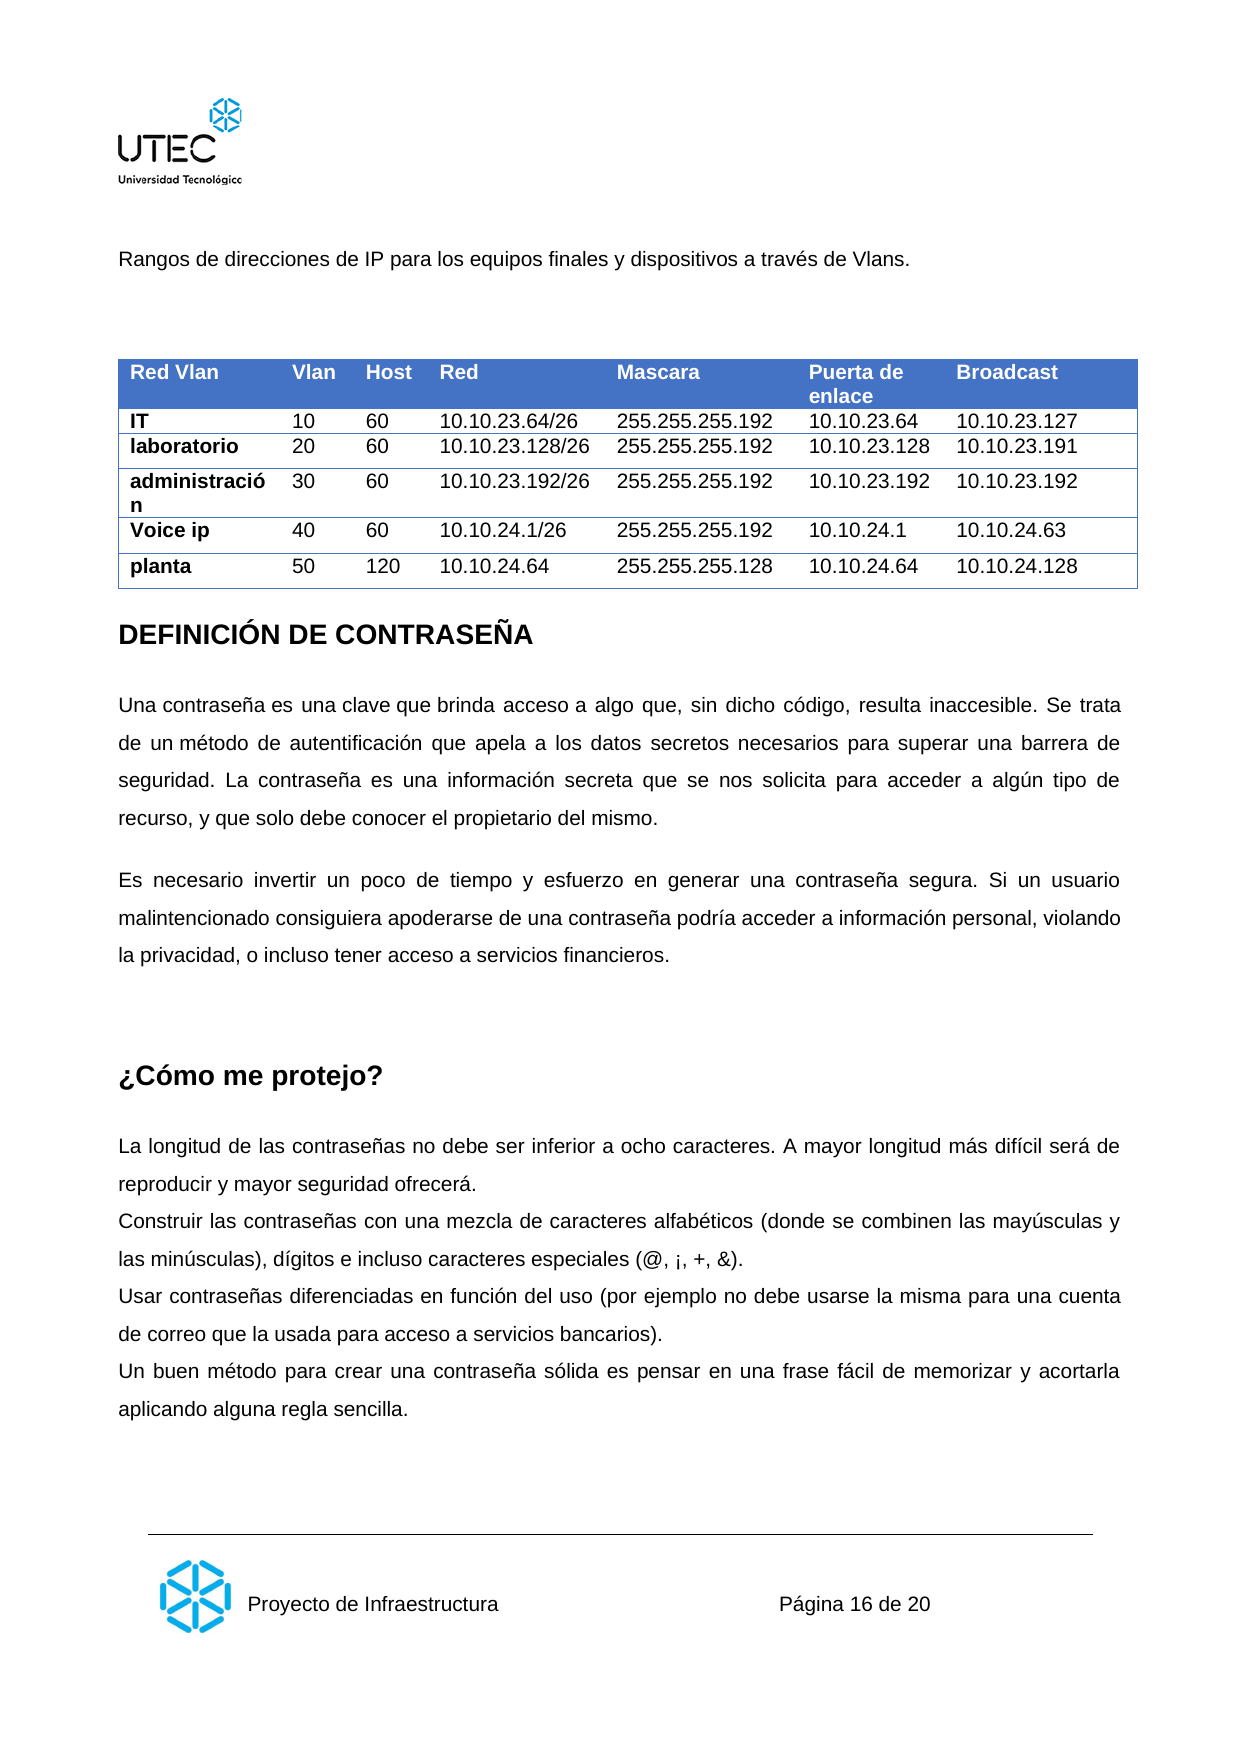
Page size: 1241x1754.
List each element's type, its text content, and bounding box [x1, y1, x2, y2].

table_cell Voice ip [119, 518, 281, 552]
table_cell 255.255.255.192 [605, 469, 797, 517]
text Una contraseña es una clave que brinda acceso a algo que, sin dicho código, resulta inaccesible. Se trata de un método de autentificación que apela a los datos secretos necesarios para superar una barrera de seguridad. La contraseña es una información secreta que se nos solicita para acceder a algún tipo de recurso, y que solo debe conocer el propietario del mismo. [118, 680, 1122, 830]
table_cell 10.10.24.63 [945, 518, 1137, 552]
table_cell 40 [281, 518, 354, 552]
table_cell 255.255.255.192 [605, 409, 797, 433]
subtitle ¿Cómo me protejo? [118, 1059, 1122, 1091]
table_cell 10.10.24.64 [428, 554, 605, 588]
table_header Vlan [281, 360, 354, 408]
picture [216, 120, 224, 129]
picture [228, 120, 236, 128]
table_cell 60 [354, 409, 428, 433]
table_cell 10.10.24.1/26 [428, 518, 605, 552]
picture [118, 98, 242, 185]
table_header Puerta de enlace [797, 360, 945, 408]
table_cell 60 [354, 518, 428, 552]
table_cell 10.10.23.128/26 [428, 434, 605, 468]
text Rangos de direcciones de IP para los equipos finales y dispositivos a través de Vlans. [118, 234, 1122, 271]
table_header Red [428, 360, 605, 408]
table_cell 60 [354, 469, 428, 517]
table_cell 10.10.23.191 [945, 434, 1137, 468]
table_cell planta [119, 554, 281, 588]
table_cell 50 [281, 554, 354, 588]
picture [231, 111, 239, 120]
table_cell 10 [281, 409, 354, 433]
table_cell 10.10.23.192 [797, 469, 945, 517]
table_cell 20 [281, 434, 354, 468]
table_cell laboratorio [119, 434, 281, 468]
table_cell 10.10.24.64 [797, 554, 945, 588]
table_cell 10.10.24.1 [797, 518, 945, 552]
table_cell 10.10.23.192/26 [428, 469, 605, 517]
table_cell 255.255.255.192 [605, 518, 797, 552]
table_cell administración [119, 469, 281, 517]
table_cell 255.255.255.128 [605, 554, 797, 588]
text La longitud de las contraseñas no debe ser inferior a ocho caracteres. A mayor longitud más difícil será de reproducir y mayor seguridad ofrecerá. [118, 1120, 1122, 1195]
table_cell 10.10.23.128 [797, 434, 945, 468]
table_cell 255.255.255.192 [605, 434, 797, 468]
picture [228, 102, 236, 111]
text Es necesario invertir un poco de tiempo y esfuerzo en generar una contraseña segura. Si un usuario malintencionado consiguiera apoderarse de una contraseña podría acceder a información personal, violando la privacidad, o incluso tener acceso a servicios financieros. [118, 855, 1122, 967]
picture [232, 98, 242, 109]
table_cell 10.10.23.192 [945, 469, 1137, 517]
table_header Broadcast [945, 360, 1137, 408]
table_cell 10.10.24.128 [945, 554, 1137, 588]
table_header Mascara [605, 360, 797, 408]
table_cell 10.10.23.64/26 [428, 409, 605, 433]
table_header Host [354, 360, 428, 408]
picture [213, 111, 221, 121]
picture [216, 102, 224, 112]
subtitle DEFINICIÓN DE CONTRASEÑA [118, 618, 1122, 651]
picture [158, 1559, 233, 1635]
table_cell 60 [354, 434, 428, 468]
table_cell 10.10.23.64 [797, 409, 945, 433]
table_cell 30 [281, 469, 354, 517]
text Construir las contraseñas con una mezcla de caracteres alfabéticos (donde se combinen las mayúsculas y las minúsculas), dígitos e incluso caracteres especiales (@, ¡, +, &). [118, 1195, 1122, 1270]
table_header Red Vlan [119, 360, 281, 408]
table_cell 120 [354, 554, 428, 588]
table_cell 10.10.23.127 [945, 409, 1137, 433]
text Un buen método para crear una contraseña sólida es pensar en una frase fácil de memorizar y acortarla aplicando alguna regla sencilla. [118, 1345, 1122, 1420]
table_cell IT [119, 409, 281, 433]
